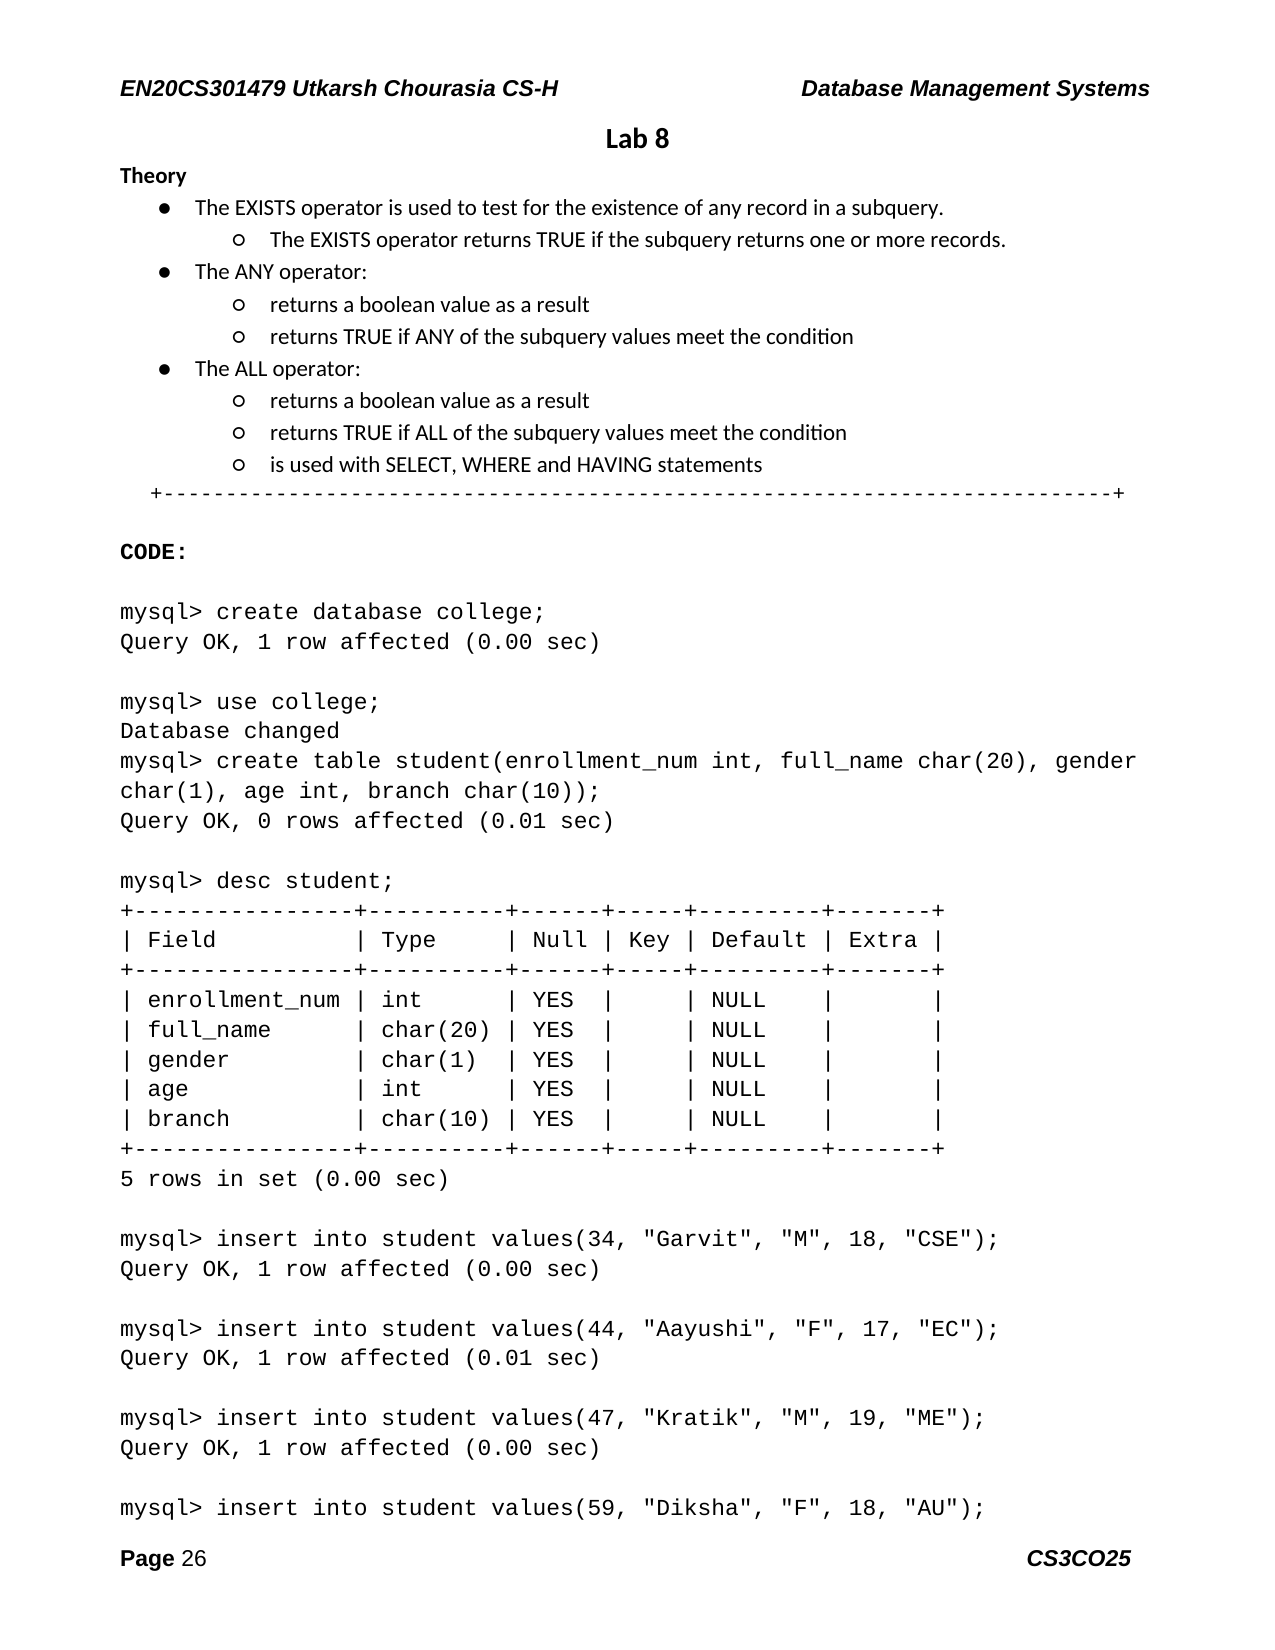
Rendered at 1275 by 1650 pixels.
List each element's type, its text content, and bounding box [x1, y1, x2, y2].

text mysql> insert into student values(44, "Aayushi", "F", 17, "EC"); [120, 1317, 1155, 1343]
text | gender | char(1) | YES | | NULL | | [120, 1048, 1155, 1074]
list returns a boolean value as a result [232, 386, 1155, 414]
text Query OK, 1 row affected (0.00 sec) [120, 1257, 1155, 1283]
text Query OK, 1 row affected (0.01 sec) [120, 1347, 1155, 1373]
text mysql> use college; [120, 690, 1155, 716]
text 5 rows in set (0.00 sec) [120, 1167, 1155, 1193]
text mysql> create table student(enrollment_num int, full_name char(20), gender char(1), age int, branch char(10)); [120, 749, 1155, 805]
text Database changed [120, 720, 1155, 746]
text +----------------+----------+------+-----+---------+-------+ [120, 1137, 1155, 1163]
list The EXISTS operator is used to test for the existence of any record in a subquery. [157, 193, 1155, 221]
text mysql> insert into student values(59, "Diksha", "F", 18, "AU"); [120, 1496, 1155, 1522]
list is used with SELECT, WHERE and HAVING statements [232, 451, 1155, 479]
text mysql> insert into student values(47, "Kratik", "M", 19, "ME"); [120, 1407, 1155, 1433]
text Query OK, 1 row affected (0.00 sec) [120, 630, 1155, 656]
text +----------------+----------+------+-----+---------+-------+ [120, 958, 1155, 984]
list The EXISTS operator returns TRUE if the subquery returns one or more records. [232, 225, 1155, 253]
list The ANY operator: [157, 257, 1155, 286]
list returns a boolean value as a result [232, 290, 1155, 318]
text Query OK, 0 rows affected (0.01 sec) [120, 809, 1155, 835]
text Theory [120, 161, 1155, 189]
text Lab 8 [120, 120, 1155, 156]
text mysql> create database college; [120, 600, 1155, 626]
text mysql> desc student; [120, 869, 1155, 895]
text +----------------+----------+------+-----+---------+-------+ [120, 899, 1155, 925]
text Query OK, 1 row affected (0.00 sec) [120, 1436, 1155, 1462]
list returns TRUE if ANY of the subquery values meet the condition [232, 322, 1155, 350]
text | age | int | YES | | NULL | | [120, 1078, 1155, 1104]
list returns TRUE if ALL of the subquery values meet the condition [232, 418, 1155, 446]
text | branch | char(10) | YES | | NULL | | [120, 1107, 1155, 1133]
text +----------------------------------------------------------------------------+ [120, 483, 1155, 506]
text | full_name | char(20) | YES | | NULL | | [120, 1018, 1155, 1044]
list The ALL operator: [157, 354, 1155, 382]
text | Field | Type | Null | Key | Default | Extra | [120, 929, 1155, 955]
text | enrollment_num | int | YES | | NULL | | [120, 988, 1155, 1014]
text mysql> insert into student values(34, "Garvit", "M", 18, "CSE"); [120, 1227, 1155, 1253]
text CODE: [120, 540, 1155, 566]
